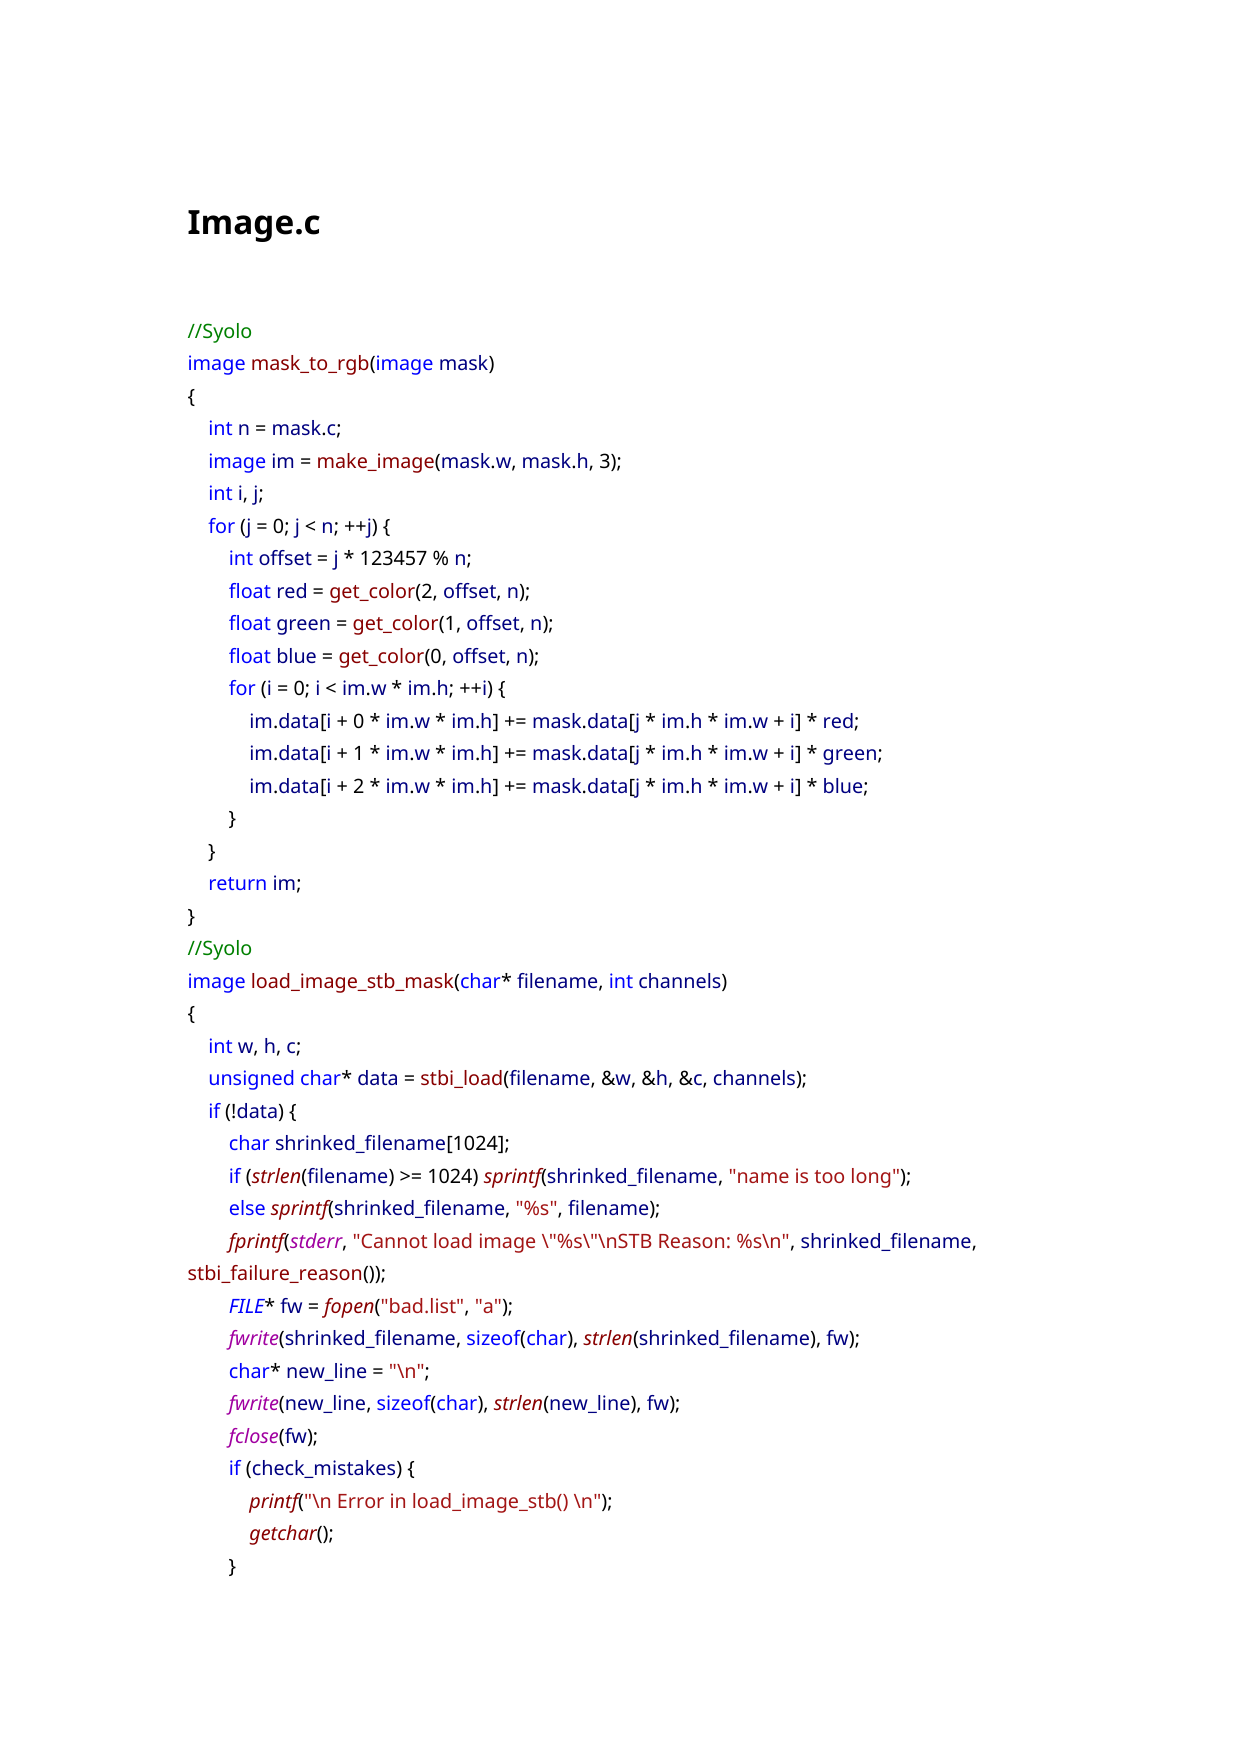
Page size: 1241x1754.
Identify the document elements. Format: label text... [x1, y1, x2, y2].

text if (strlen(filename) >= 1024) sprintf(shrinked_filename, "name is too long"); [187, 1159, 1053, 1192]
text int n = mask.c; [187, 412, 1053, 444]
text fprintf(stderr, "Cannot load image \"%s\"\nSTB Reason: %s\n", shrinked_filename, stbi_failure_reason()); [187, 1224, 1053, 1289]
text im.data[i + 0 * im.w * im.h] += mask.data[j * im.h * im.w + i] * red; [187, 704, 1053, 737]
text FILE* fw = fopen("bad.list", "a"); [187, 1289, 1053, 1322]
subtitle Image.c [187, 189, 1053, 254]
text fwrite(shrinked_filename, sizeof(char), strlen(shrinked_filename), fw); [187, 1322, 1053, 1354]
text fwrite(new_line, sizeof(char), strlen(new_line), fw); [187, 1387, 1053, 1419]
text float blue = get_color(0, offset, n); [187, 639, 1053, 672]
text for (j = 0; j < n; ++j) { [187, 509, 1053, 542]
text return im; [187, 867, 1053, 899]
text { [187, 997, 1053, 1029]
text image im = make_image(mask.w, mask.h, 3); [187, 444, 1053, 477]
text float red = get_color(2, offset, n); [187, 574, 1053, 607]
text image mask_to_rgb(image mask) [187, 347, 1053, 379]
text getchar(); [187, 1517, 1053, 1549]
text } [187, 834, 1053, 867]
text //Syolo [187, 932, 1053, 964]
text if (check_mistakes) { [187, 1452, 1053, 1484]
text int i, j; [187, 477, 1053, 509]
text for (i = 0; i < im.w * im.h; ++i) { [187, 672, 1053, 704]
text im.data[i + 1 * im.w * im.h] += mask.data[j * im.h * im.w + i] * green; [187, 737, 1053, 769]
text char* new_line = "\n"; [187, 1354, 1053, 1387]
text int offset = j * 123457 % n; [187, 542, 1053, 574]
text int w, h, c; [187, 1029, 1053, 1062]
text float green = get_color(1, offset, n); [187, 607, 1053, 639]
text char shrinked_filename[1024]; [187, 1127, 1053, 1159]
text printf("\n Error in load_image_stb() \n"); [187, 1484, 1053, 1517]
text //Syolo [187, 314, 1053, 347]
text image load_image_stb_mask(char* filename, int channels) [187, 964, 1053, 997]
text { [187, 379, 1053, 412]
text } [187, 1549, 1053, 1582]
text if (!data) { [187, 1094, 1053, 1127]
text else sprintf(shrinked_filename, "%s", filename); [187, 1192, 1053, 1224]
text } [187, 899, 1053, 932]
text im.data[i + 2 * im.w * im.h] += mask.data[j * im.h * im.w + i] * blue; [187, 769, 1053, 802]
text unsigned char* data = stbi_load(filename, &w, &h, &c, channels); [187, 1062, 1053, 1094]
text } [187, 802, 1053, 834]
text fclose(fw); [187, 1419, 1053, 1452]
